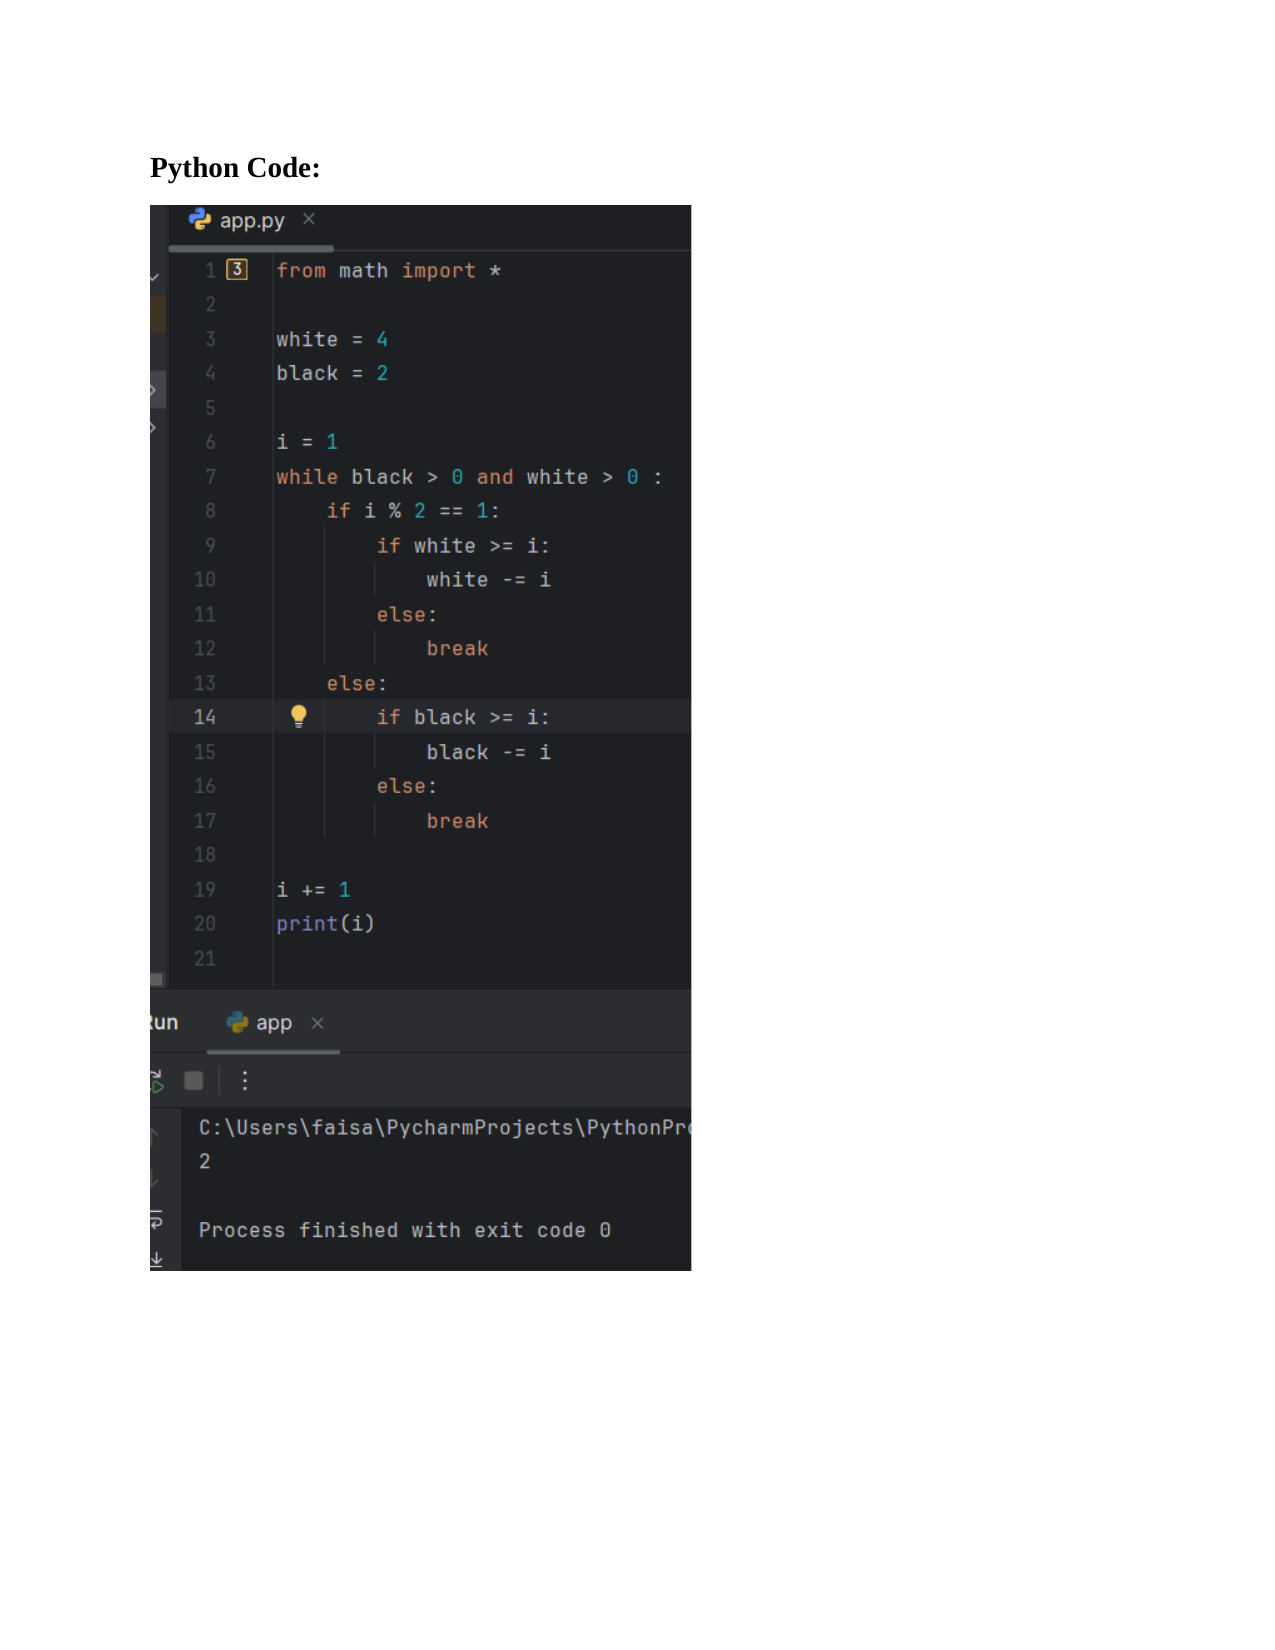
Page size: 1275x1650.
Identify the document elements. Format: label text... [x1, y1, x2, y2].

text Python Code: [150, 150, 1125, 183]
picture [150, 205, 692, 1271]
